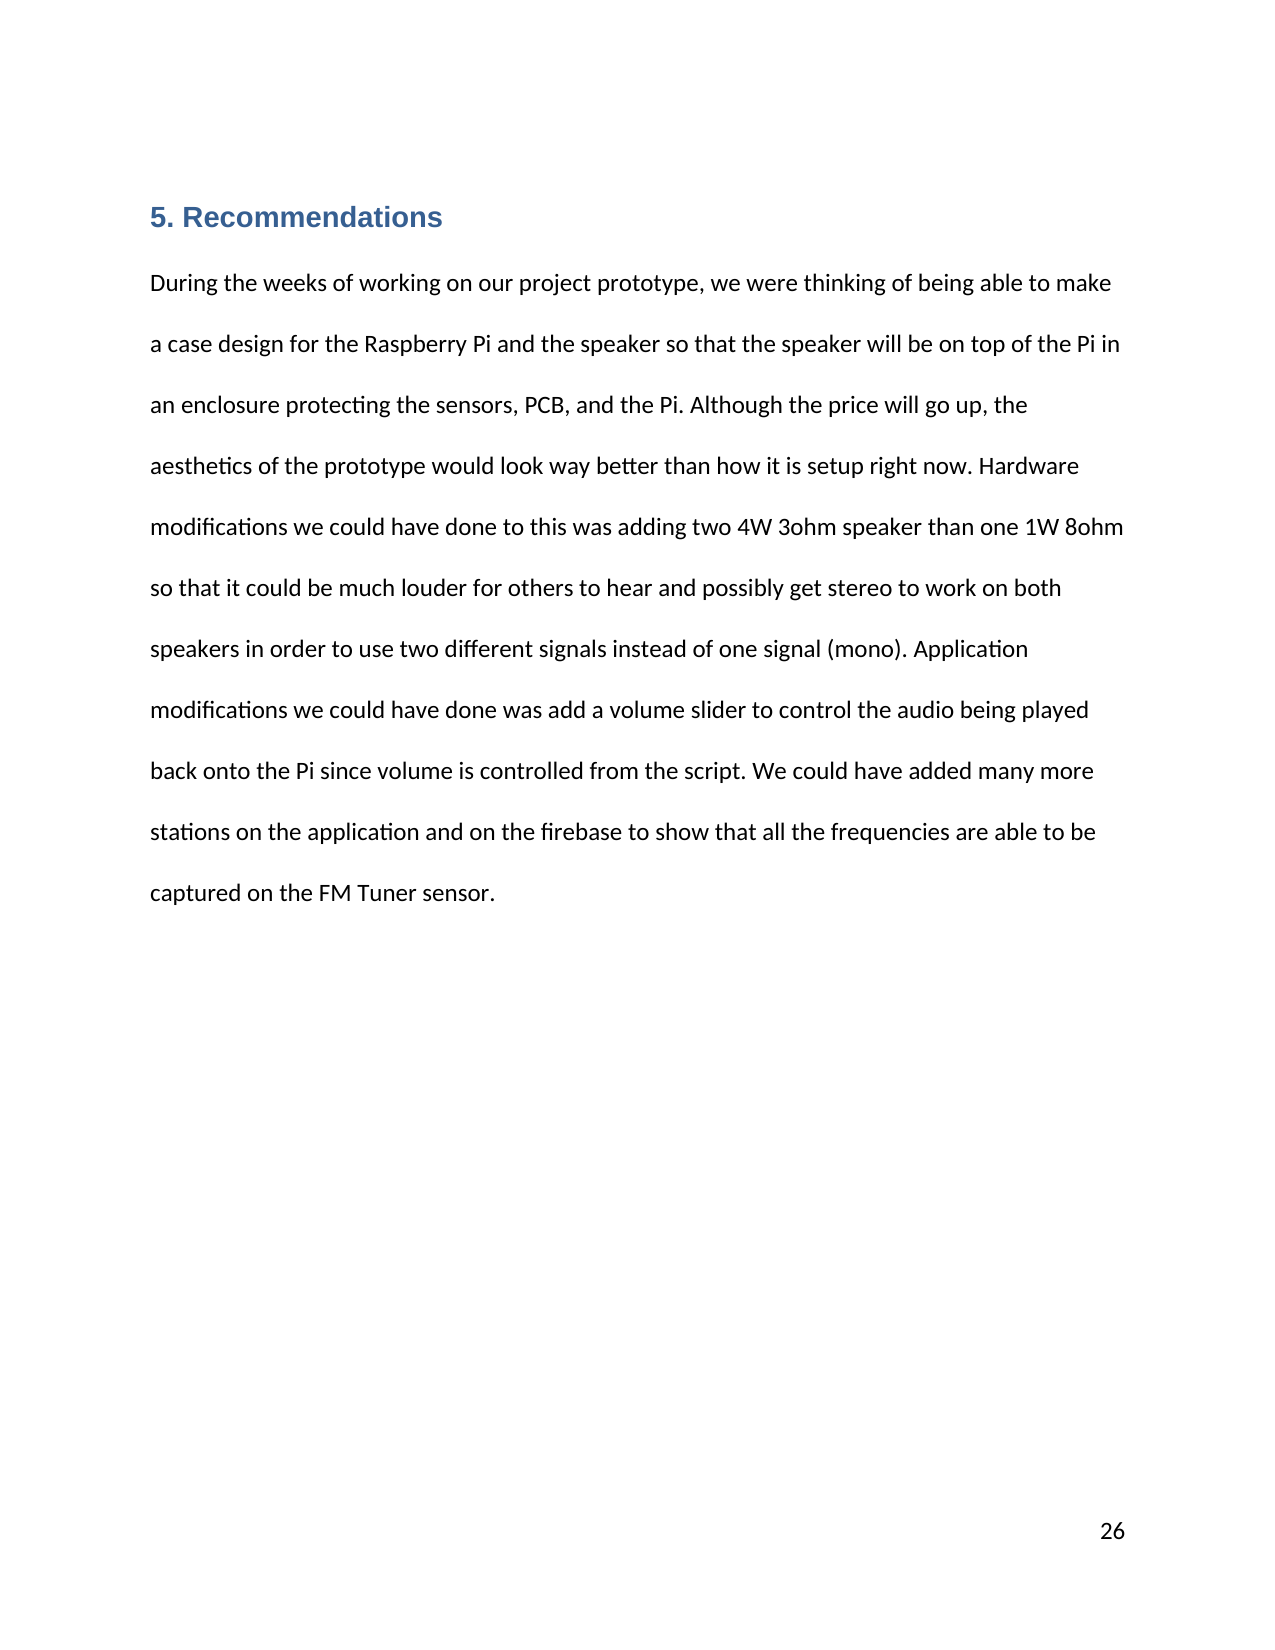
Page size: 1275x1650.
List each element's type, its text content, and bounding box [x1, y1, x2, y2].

text During the weeks of working on our project prototype, we were thinking of being able to make a case design for the Raspberry Pi and the speaker so that the speaker will be on top of the Pi in an enclosure protecting the sensors, PCB, and the Pi. Although the price will go up, the aesthetics of the prototype would look way better than how it is setup right now. Hardware modifications we could have done to this was adding two 4W 3ohm speaker than one 1W 8ohm so that it could be much louder for others to hear and possibly get stereo to work on both speakers in order to use two different signals instead of one signal (mono). Application modifications we could have done was add a volume slider to control the audio being played back onto the Pi since volume is controlled from the script. We could have added many more stations on the application and on the firebase to show that all the frequencies are able to be captured on the FM Tuner sensor. [150, 267, 1125, 908]
subtitle 5. Recommendations [150, 200, 1125, 233]
